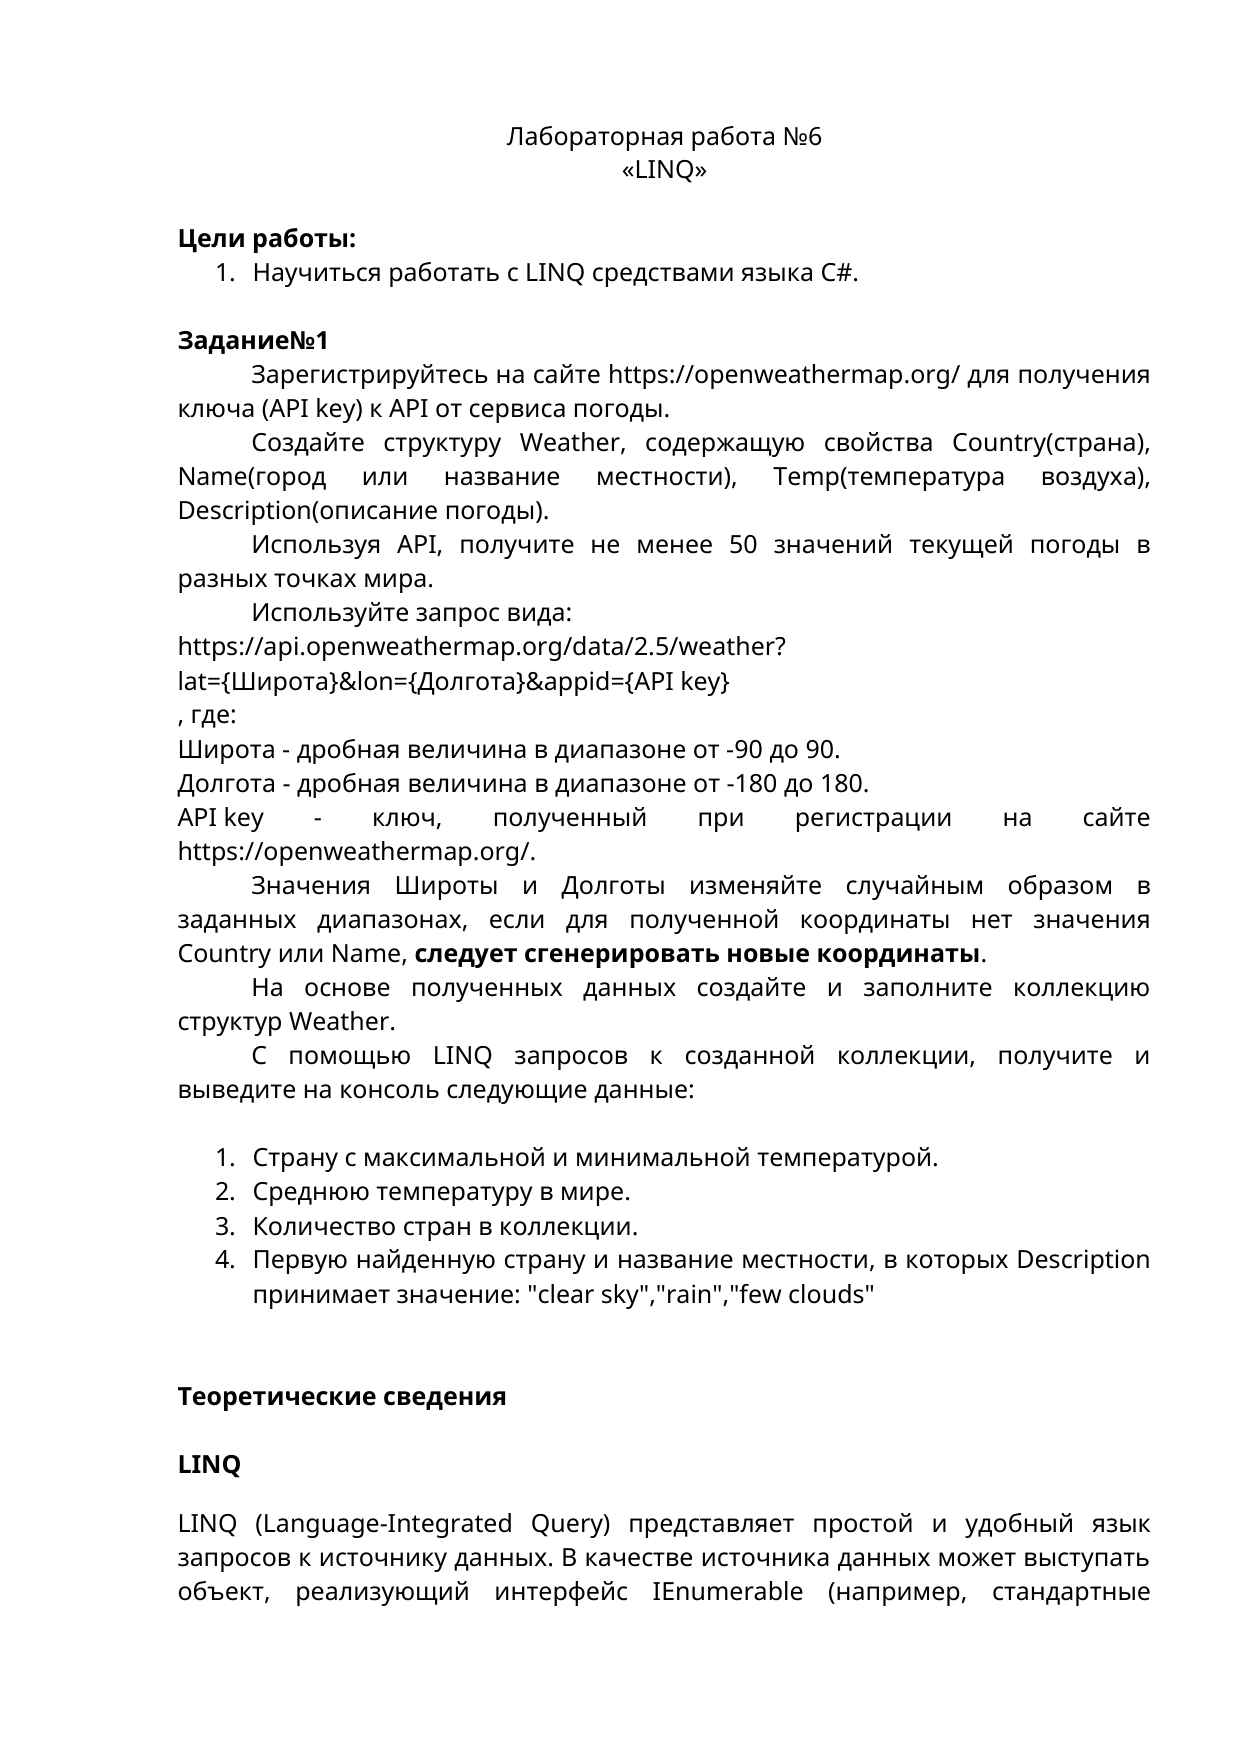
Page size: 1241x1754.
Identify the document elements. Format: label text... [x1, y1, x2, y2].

text Долгота - дробная величина в диапазоне от -180 до 180. [177, 765, 1152, 799]
text Используя API, получите не менее 50 значений текущей погоды в разных точках мира. [177, 527, 1152, 595]
text Значения Широты и Долготы изменяйте случайным образом в заданных диапазонах, если для полученной координаты нет значения Country или Name, следует сгенерировать новые координаты. [177, 867, 1152, 970]
list Первую найденную страну и название местности, в которых Description принимает значение: "clear sky","rain","few clouds" [215, 1242, 1152, 1310]
text Лабораторная работа №6 [177, 118, 1152, 152]
text LINQ [177, 1447, 1152, 1481]
list Страну с максимальной и минимальной температурой. [215, 1140, 1152, 1174]
text Создайте структуру Weather, содержащую свойства Country(страна), Name(город или название местности), Temp(температура воздуха), Description(описание погоды). [177, 425, 1152, 527]
text Задание№1 [177, 322, 1152, 357]
text , где: [177, 697, 1152, 731]
text «LINQ» [177, 152, 1152, 186]
text На основе полученных данных создайте и заполните коллекцию структур Weather. [177, 970, 1152, 1038]
list Научиться работать с LINQ средствами языка C#. [215, 254, 1152, 288]
text https://api.openweathermap.org/data/2.5/weather?lat={Широта}&lon={Долгота}&appid={API key} [177, 629, 1152, 697]
text Широта - дробная величина в диапазоне от -90 до 90. [177, 731, 1152, 765]
text API key - ключ, полученный при регистрации на сайте https://openweathermap.org/. [177, 799, 1152, 867]
list Среднюю температуру в мире. [215, 1174, 1152, 1208]
text Зарегистрируйтесь на сайте https://openweathermap.org/ для получения ключа (API key) к API от сервиса погоды. [177, 357, 1152, 425]
text Теоретические сведения [177, 1378, 1152, 1412]
text Используйте запрос вида: [177, 595, 1152, 629]
text Цели работы: [177, 220, 1152, 254]
list Количество стран в коллекции. [215, 1208, 1152, 1242]
text С помощью LINQ запросов к созданной коллекции, получите и выведите на консоль следующие данные: [177, 1038, 1152, 1106]
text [177, 1506, 1152, 1608]
